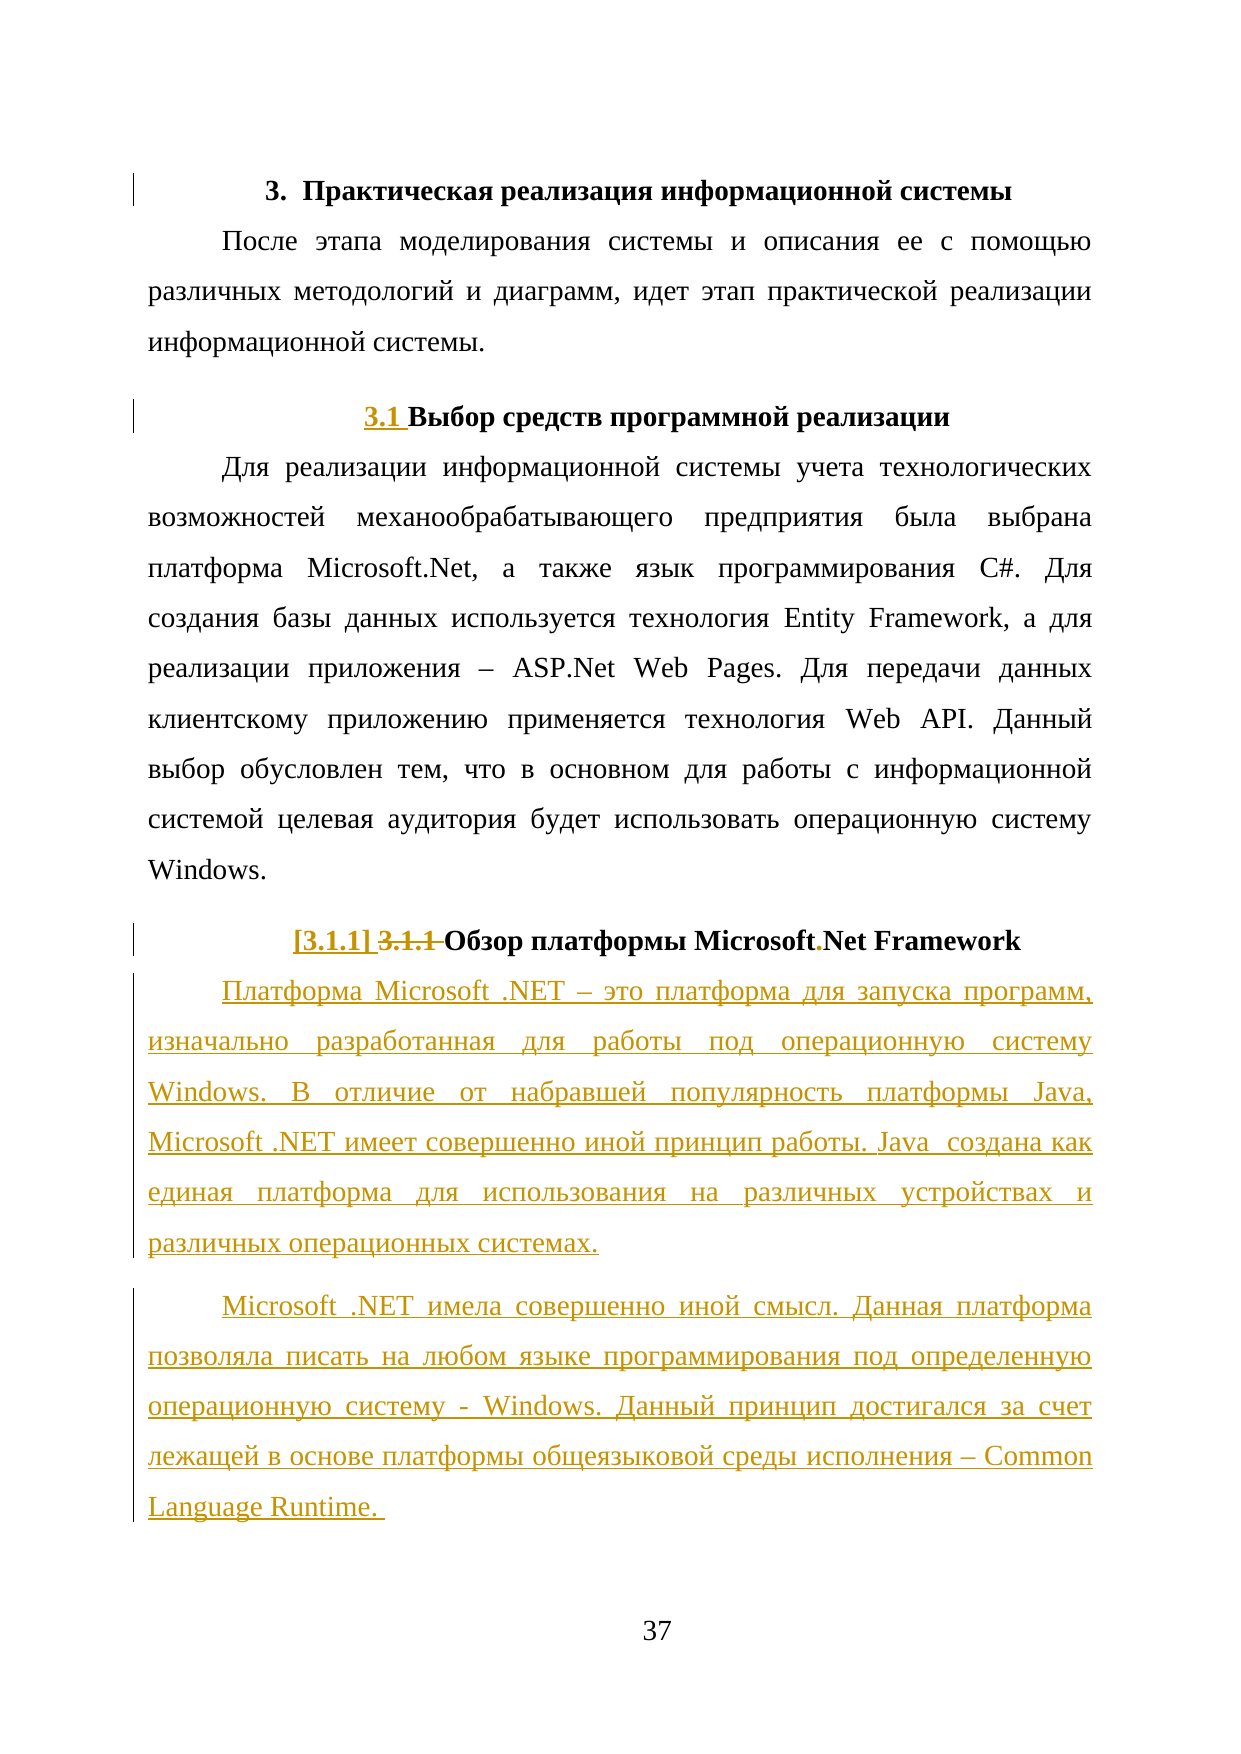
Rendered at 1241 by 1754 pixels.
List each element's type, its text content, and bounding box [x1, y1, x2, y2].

text Для реализации информационной системы учета технологических возможностей механообрабатывающего предприятия была выбрана платформа Microsoft.Net, а также язык программирования C#. Для создания базы данных используется технология Entity Framework, а для реализации приложения – ASP.Net Web Pages. Для передачи данных клиентскому приложению применяется технология Web API. Данный выбор обусловлен тем, что в основном для работы с информационной системой целевая аудитория будет использовать операционную систему Windows. [148, 449, 1092, 885]
subtitle Обзор платформы Microsoft.Net Framework [222, 923, 1092, 956]
text После этапа моделирования системы и описания ее с помощью различных методологий и диаграмм, идет этап практической реализации информационной системы. [148, 223, 1092, 357]
subtitle Выбор средств программной реализации [148, 399, 1092, 432]
subtitle Практическая реализация информационной системы [185, 173, 1092, 206]
